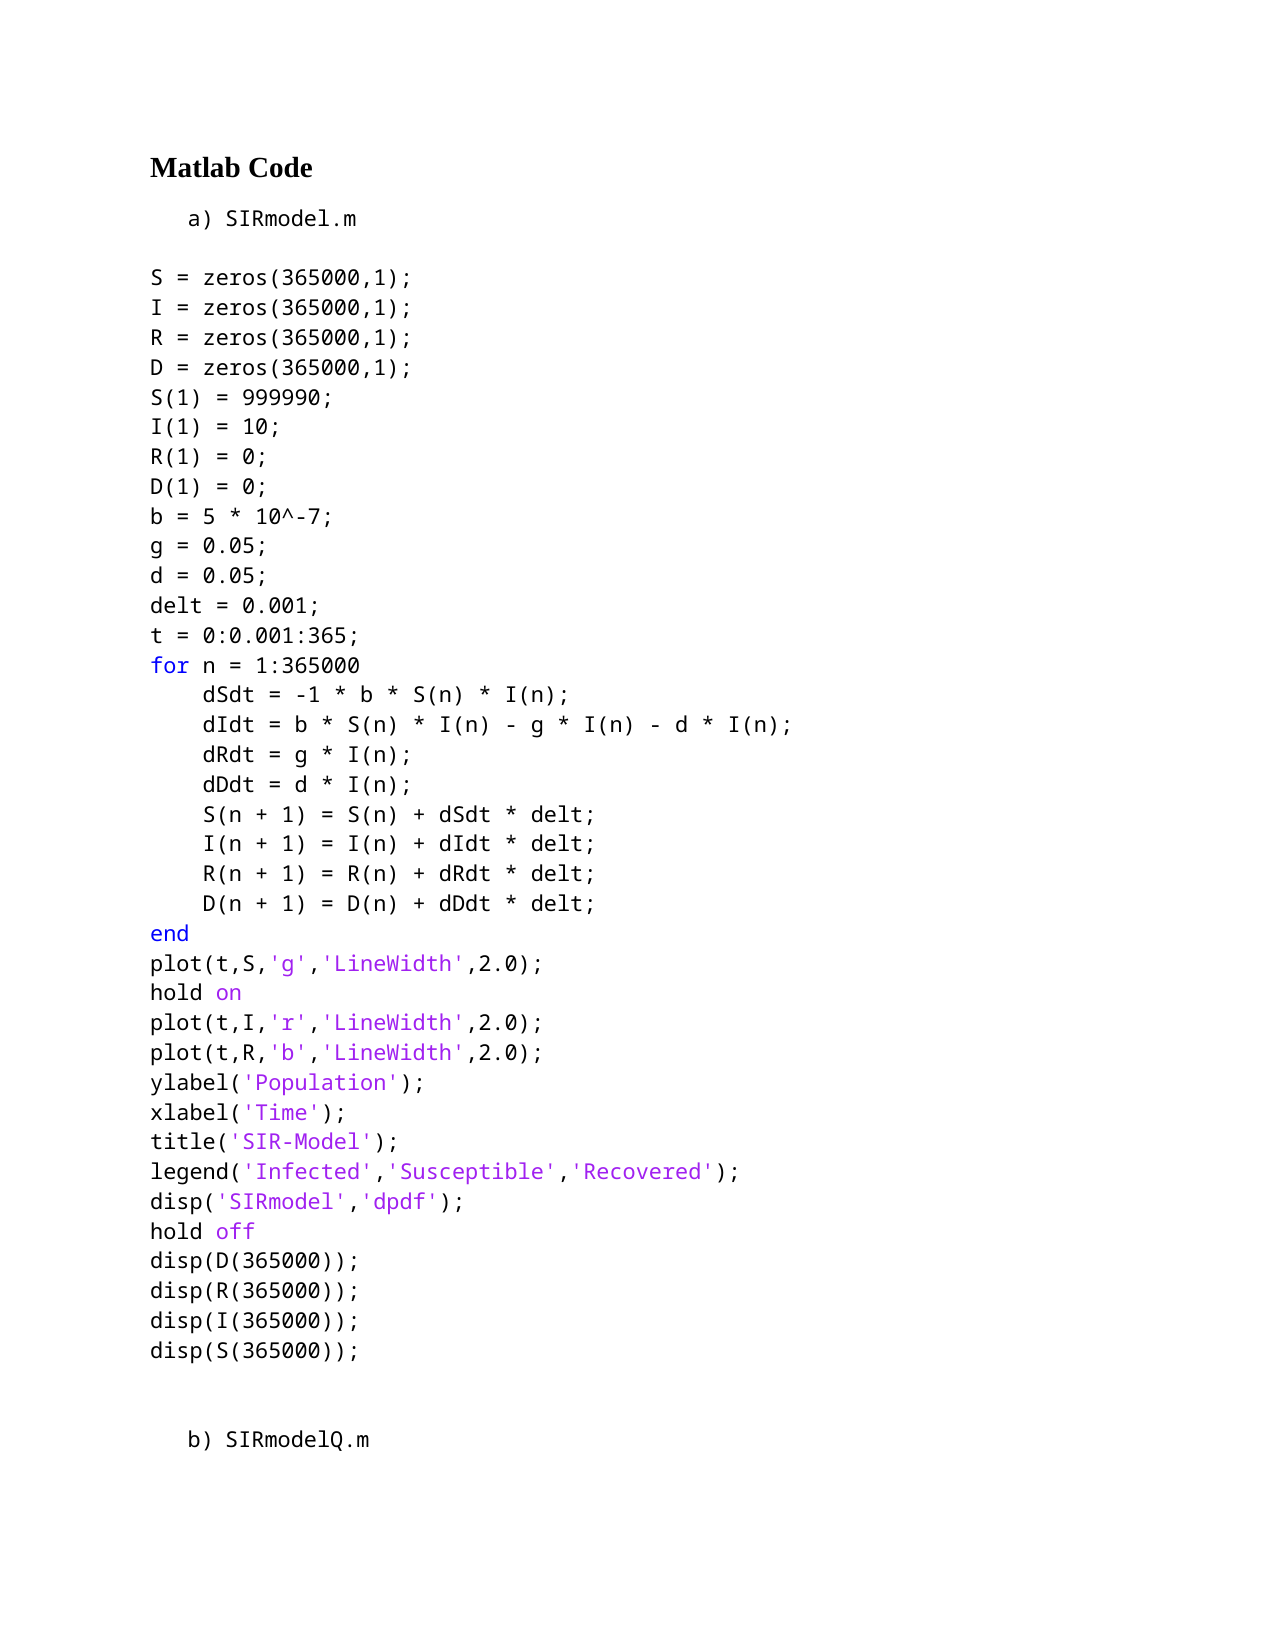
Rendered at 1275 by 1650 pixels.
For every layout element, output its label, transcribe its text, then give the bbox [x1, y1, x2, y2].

text title('SIR-Model'); [150, 1126, 1125, 1156]
text xlabel('Time'); [150, 1097, 1125, 1126]
text R(1) = 0; [150, 441, 1125, 471]
list SIRmodel.m [187, 203, 1125, 233]
text d = 0.05; [150, 560, 1125, 590]
text plot(t,R,'b','LineWidth',2.0); [150, 1037, 1125, 1067]
text g = 0.05; [150, 531, 1125, 560]
text hold off [150, 1216, 1125, 1246]
text R(n + 1) = R(n) + dRdt * delt; [150, 858, 1125, 888]
text delt = 0.001; [150, 590, 1125, 620]
text I = zeros(365000,1); [150, 292, 1125, 322]
text R = zeros(365000,1); [150, 322, 1125, 352]
text end [150, 918, 1125, 948]
text S(n + 1) = S(n) + dSdt * delt; [150, 799, 1125, 828]
text b = 5 * 10^-7; [150, 501, 1125, 531]
text I(n + 1) = I(n) + dIdt * delt; [150, 828, 1125, 858]
text Matlab Code [150, 150, 1125, 183]
text for n = 1:365000 [150, 650, 1125, 679]
text I(1) = 10; [150, 411, 1125, 441]
text dIdt = b * S(n) * I(n) - g * I(n) - d * I(n); [150, 709, 1125, 739]
text dDdt = d * I(n); [150, 769, 1125, 799]
text disp(S(365000)); [150, 1335, 1125, 1365]
text plot(t,S,'g','LineWidth',2.0); [150, 948, 1125, 977]
text D = zeros(365000,1); [150, 352, 1125, 382]
text D(n + 1) = D(n) + dDdt * delt; [150, 888, 1125, 918]
text hold on [150, 977, 1125, 1007]
text D(1) = 0; [150, 471, 1125, 501]
text legend('Infected','Susceptible','Recovered'); [150, 1156, 1125, 1186]
text disp('SIRmodel','dpdf'); [150, 1186, 1125, 1216]
text dSdt = -1 * b * S(n) * I(n); [150, 679, 1125, 709]
text disp(D(365000)); [150, 1246, 1125, 1275]
text plot(t,I,'r','LineWidth',2.0); [150, 1007, 1125, 1037]
text dRdt = g * I(n); [150, 739, 1125, 769]
text S(1) = 999990; [150, 382, 1125, 411]
text ylabel('Population'); [150, 1067, 1125, 1097]
text S = zeros(365000,1); [150, 262, 1125, 292]
list SIRmodelQ.m [187, 1424, 1125, 1454]
text disp(I(365000)); [150, 1305, 1125, 1335]
text t = 0:0.001:365; [150, 620, 1125, 650]
text disp(R(365000)); [150, 1275, 1125, 1305]
